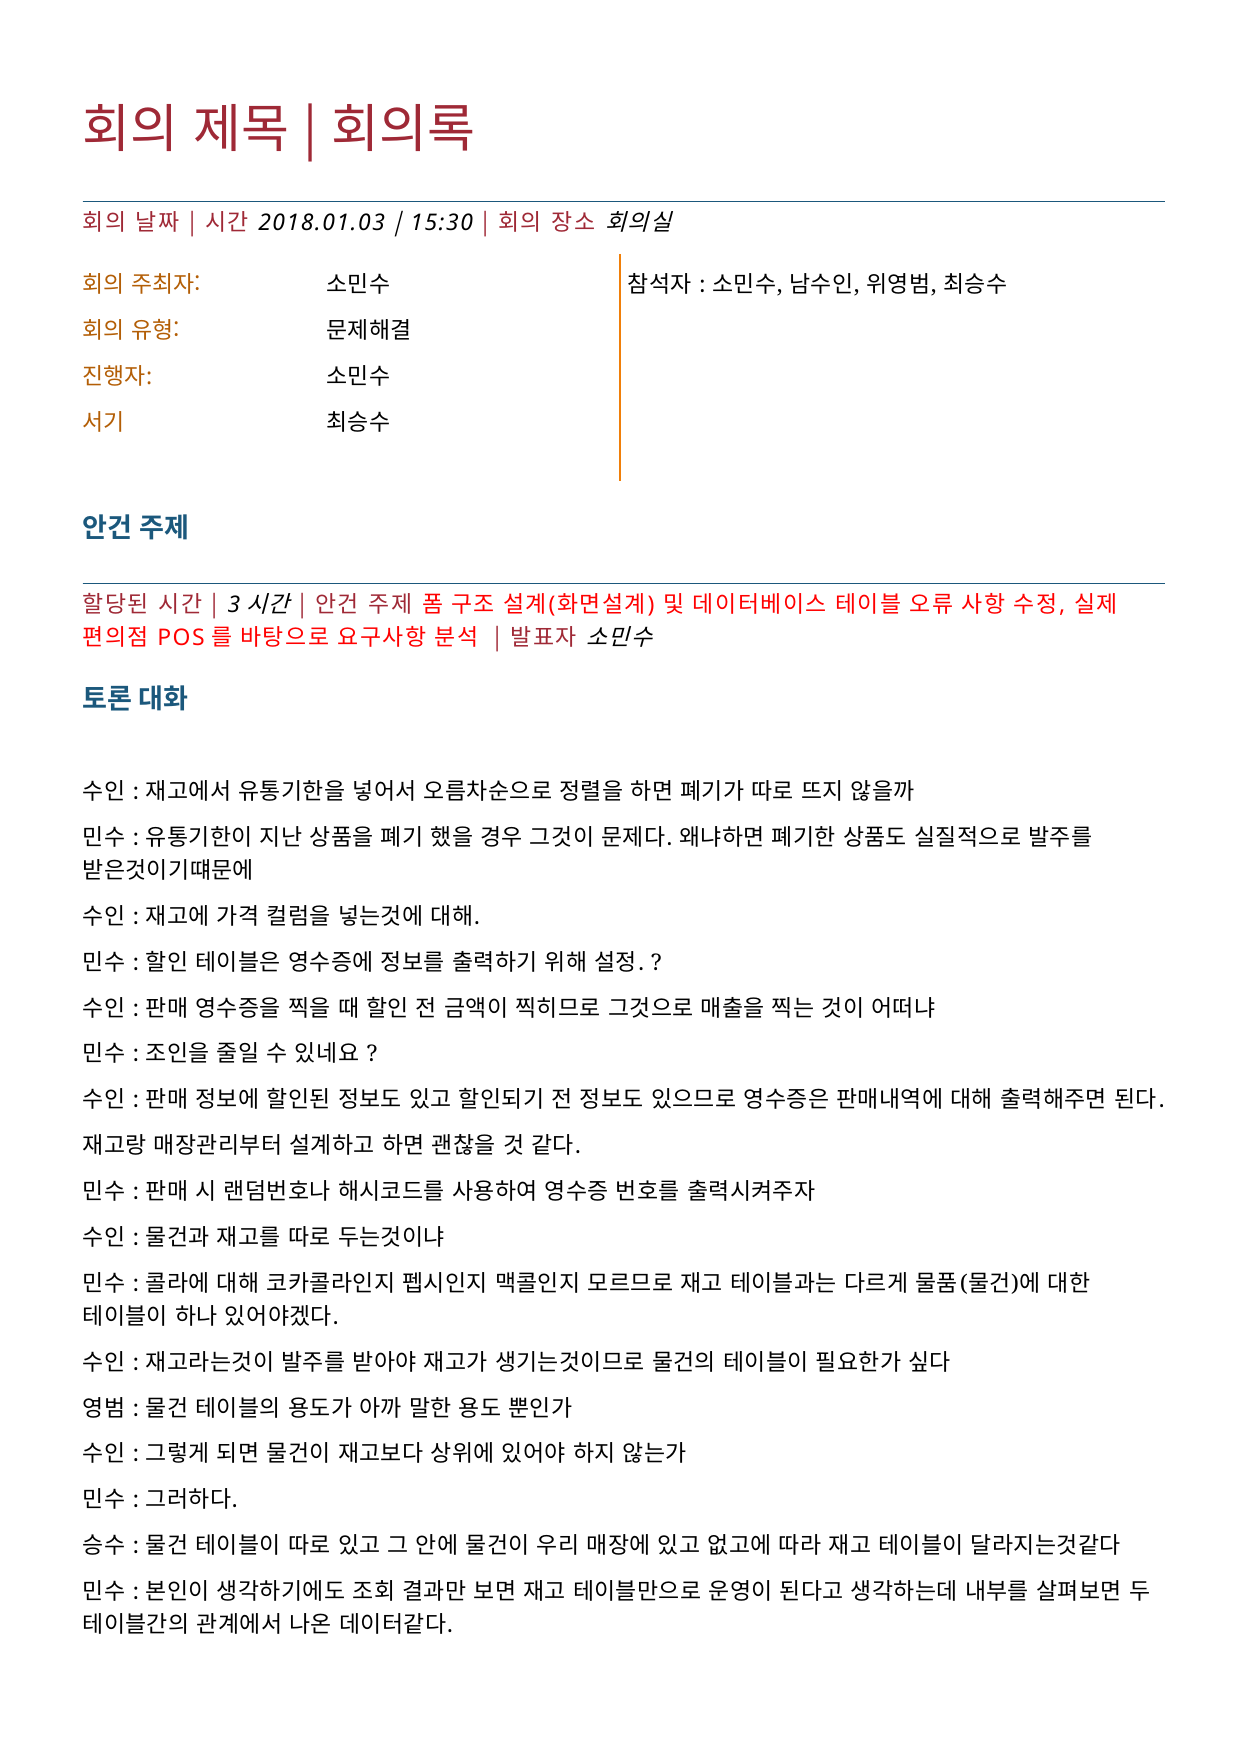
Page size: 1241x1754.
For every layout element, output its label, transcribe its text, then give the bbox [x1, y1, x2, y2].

text 수인 : 판매 영수증을 찍을 때 할인 전 금액이 찍히므로 그것으로 매출을 찍는 것이 어떠냐 [82, 989, 1165, 1023]
text 수인 : 재고라는것이 발주를 받아야 재고가 생기는것이므로 물건의 테이블이 필요한가 싶다 [82, 1343, 1165, 1377]
text 민수 : 그러하다. [82, 1481, 1165, 1514]
subtitle | | 폼 구조 설계(화면설계) 및 데이터베이스 테이블 오류 사항 수정, 실제 편의점 POS를 바탕으로 요구사항 분석 | 소민수 [82, 584, 1165, 652]
text 민수 : 유통기한이 지난 상품을 폐기 했을 경우 그것이 문제다. 왜냐하면 폐기한 상품도 실질적으로 발주를 받은것이기떄문에 [82, 819, 1165, 885]
text 수인 : 재고에서 유통기한을 넣어서 오름차순으로 정렬을 하면 폐기가 따로 뜨지 않을까 [82, 773, 1165, 806]
text 수인 : 판매 정보에 할인된 정보도 있고 할인되기 전 정보도 있으므로 영수증은 판매내역에 대해 출력해주면 된다. [82, 1081, 1165, 1114]
table_header : 소민수, 남수인, 위영범, 최승수 [621, 254, 1165, 481]
text 민수 : 판매 시 랜덤번호나 해시코드를 사용하여 영수증 번호를 출력시켜주자 [82, 1173, 1165, 1206]
text 수인 : 재고에 가격 컬럼을 넣는것에 대해. [82, 898, 1165, 931]
text 수인 : 그렇게 되면 물건이 재고보다 상위에 있어야 하지 않는가 [82, 1435, 1165, 1468]
subtitle 2018.01.03 | 15:30 | [82, 202, 1165, 237]
text 민수 : 조인을 줄일 수 있네요 ? [82, 1035, 1165, 1068]
text 영범 : 물건 테이블의 용도가 아까 말한 용도 뿐인가 [82, 1389, 1165, 1423]
text 수인 : 물건과 재고를 따로 두는것이냐 [82, 1218, 1165, 1252]
text 민수 : 본인이 생각하기에도 조회 결과만 보면 재고 테이블만으로 운영이 된다고 생각하는데 내부를 살펴보면 두 테이블간의 관계에서 나온 데이터같다. [82, 1573, 1165, 1639]
text 민수 : 콜라에 대해 코카콜라인지 펩시인지 맥콜인지 모르므로 재고 테이블과는 다르게 물품(물건)에 대한 테이블이 하나 있어야겠다. [82, 1264, 1165, 1331]
text 재고랑 매장관리부터 설계하고 하면 괜찮을 것 같다. [82, 1127, 1165, 1160]
text 민수 : 할인 테이블은 영수증에 정보를 출력하기 위해 설정. ? [82, 943, 1165, 977]
table_header [75, 254, 619, 481]
text 승수 : 물건 테이블이 따로 있고 그 안에 물건이 우리 매장에 있고 없고에 따라 재고 테이블이 달라지는것같다 [82, 1527, 1165, 1560]
